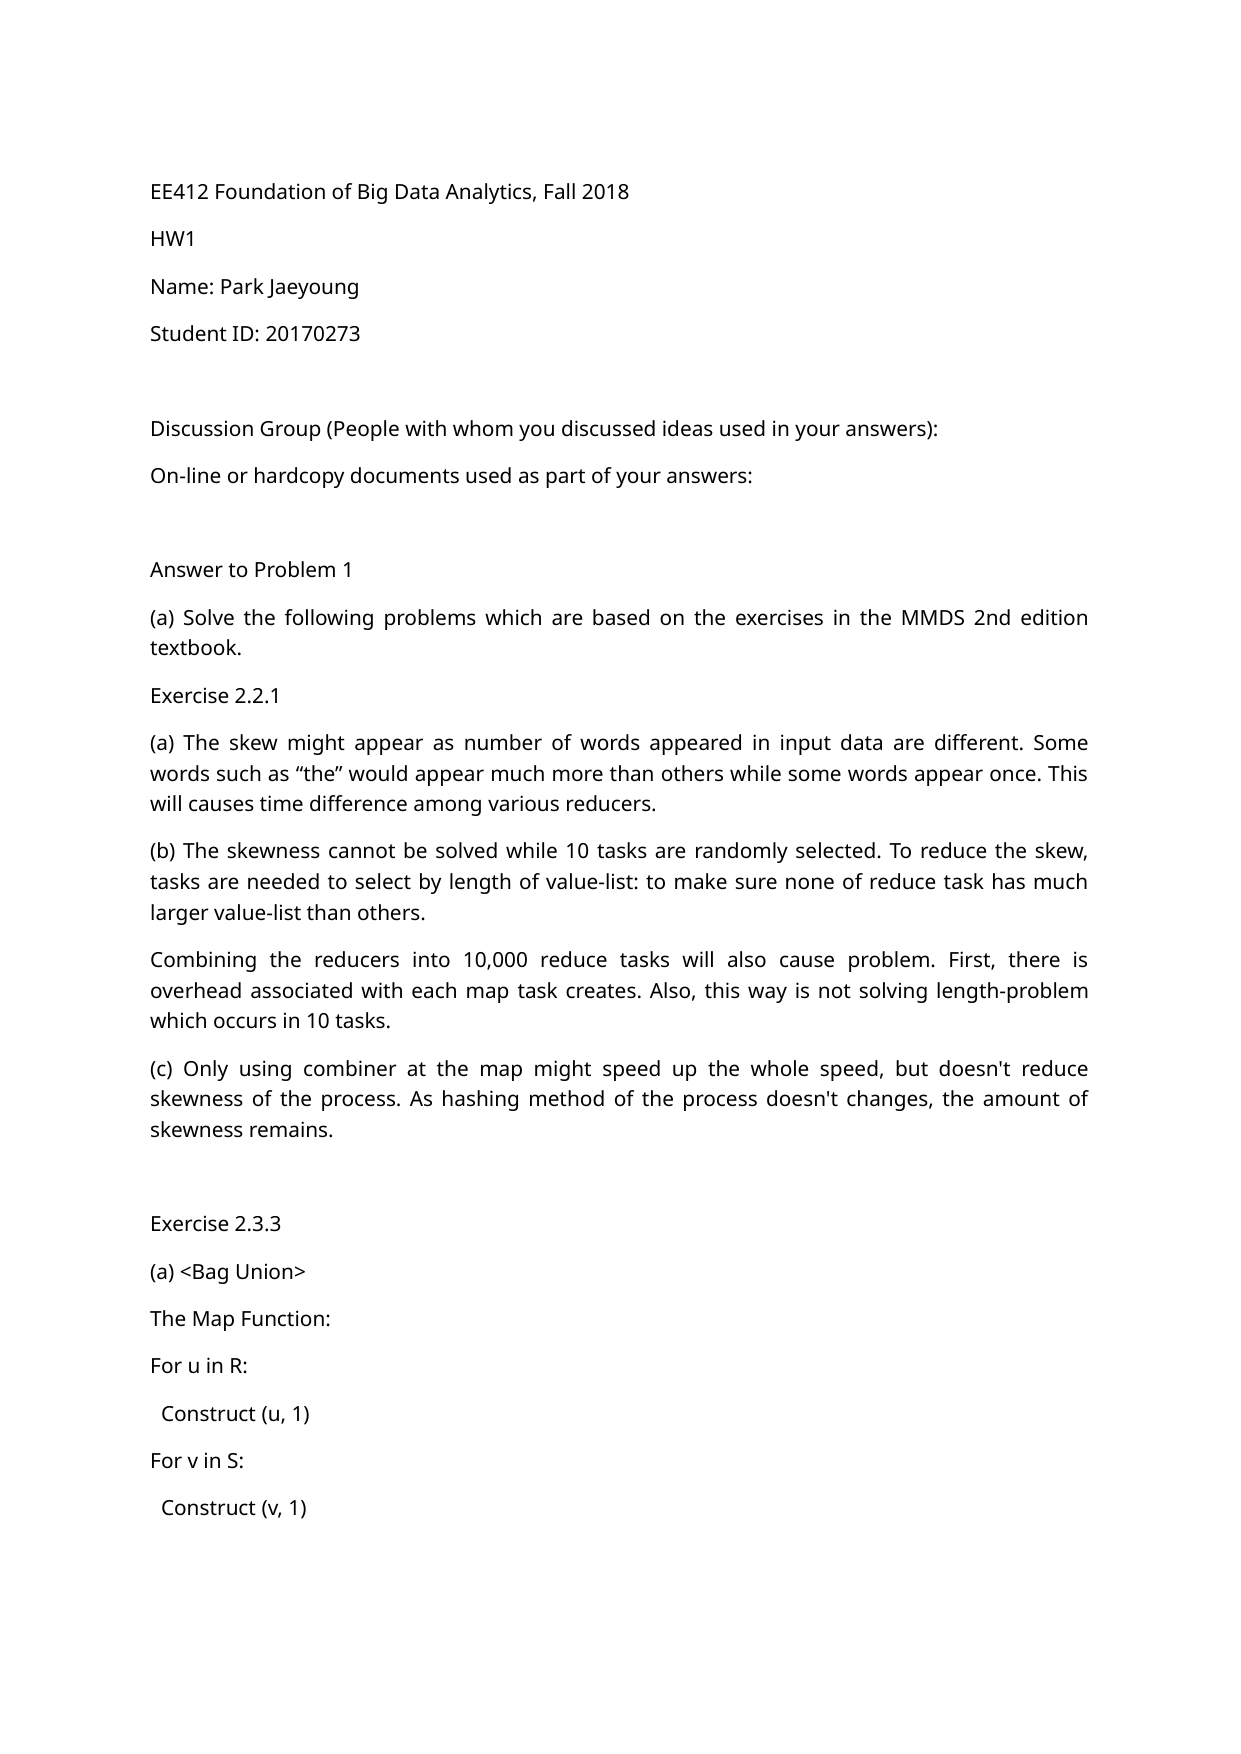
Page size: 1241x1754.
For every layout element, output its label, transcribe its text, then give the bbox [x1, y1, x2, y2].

text (c) Only using combiner at the map might speed up the whole speed, but doesn't reduce skewness of the process. As hashing method of the process doesn't changes, the amount of skewness remains. [150, 1054, 1090, 1143]
text For v in S: [150, 1446, 1090, 1474]
text Construct (u, 1) [150, 1399, 1090, 1427]
text (a) Solve the following problems which are based on the exercises in the MMDS 2nd edition textbook. [150, 603, 1090, 662]
text On-line or hardcopy documents used as part of your answers: [150, 461, 1090, 489]
text (a) <Bag Union> [150, 1257, 1090, 1285]
text For u in R: [150, 1351, 1090, 1380]
text EE412 Foundation of Big Data Analytics, Fall 2018 [150, 177, 1090, 206]
text HW1 [150, 224, 1090, 253]
text Combining the reducers into 10,000 reduce tasks will also cause problem. First, there is overhead associated with each map task creates. Also, this way is not solving length-problem which occurs in 10 tasks. [150, 945, 1090, 1035]
text Exercise 2.2.1 [150, 681, 1090, 709]
text Student ID: 20170273 [150, 319, 1090, 347]
text (b) The skewness cannot be solved while 10 tasks are randomly selected. To reduce the skew, tasks are needed to select by length of value-list: to make sure none of reduce task has much larger value-list than others. [150, 837, 1090, 926]
text Exercise 2.3.3 [150, 1209, 1090, 1238]
text Construct (v, 1) [150, 1493, 1090, 1522]
text The Map Function: [150, 1304, 1090, 1332]
text Discussion Group (People with whom you discussed ideas used in your answers): [150, 414, 1090, 442]
text (a) The skew might appear as number of words appeared in input data are different. Some words such as “the” would appear much more than others while some words appear once. This will causes time difference among various reducers. [150, 728, 1090, 818]
text Answer to Problem 1 [150, 556, 1090, 584]
text Name: Park Jaeyoung [150, 272, 1090, 300]
